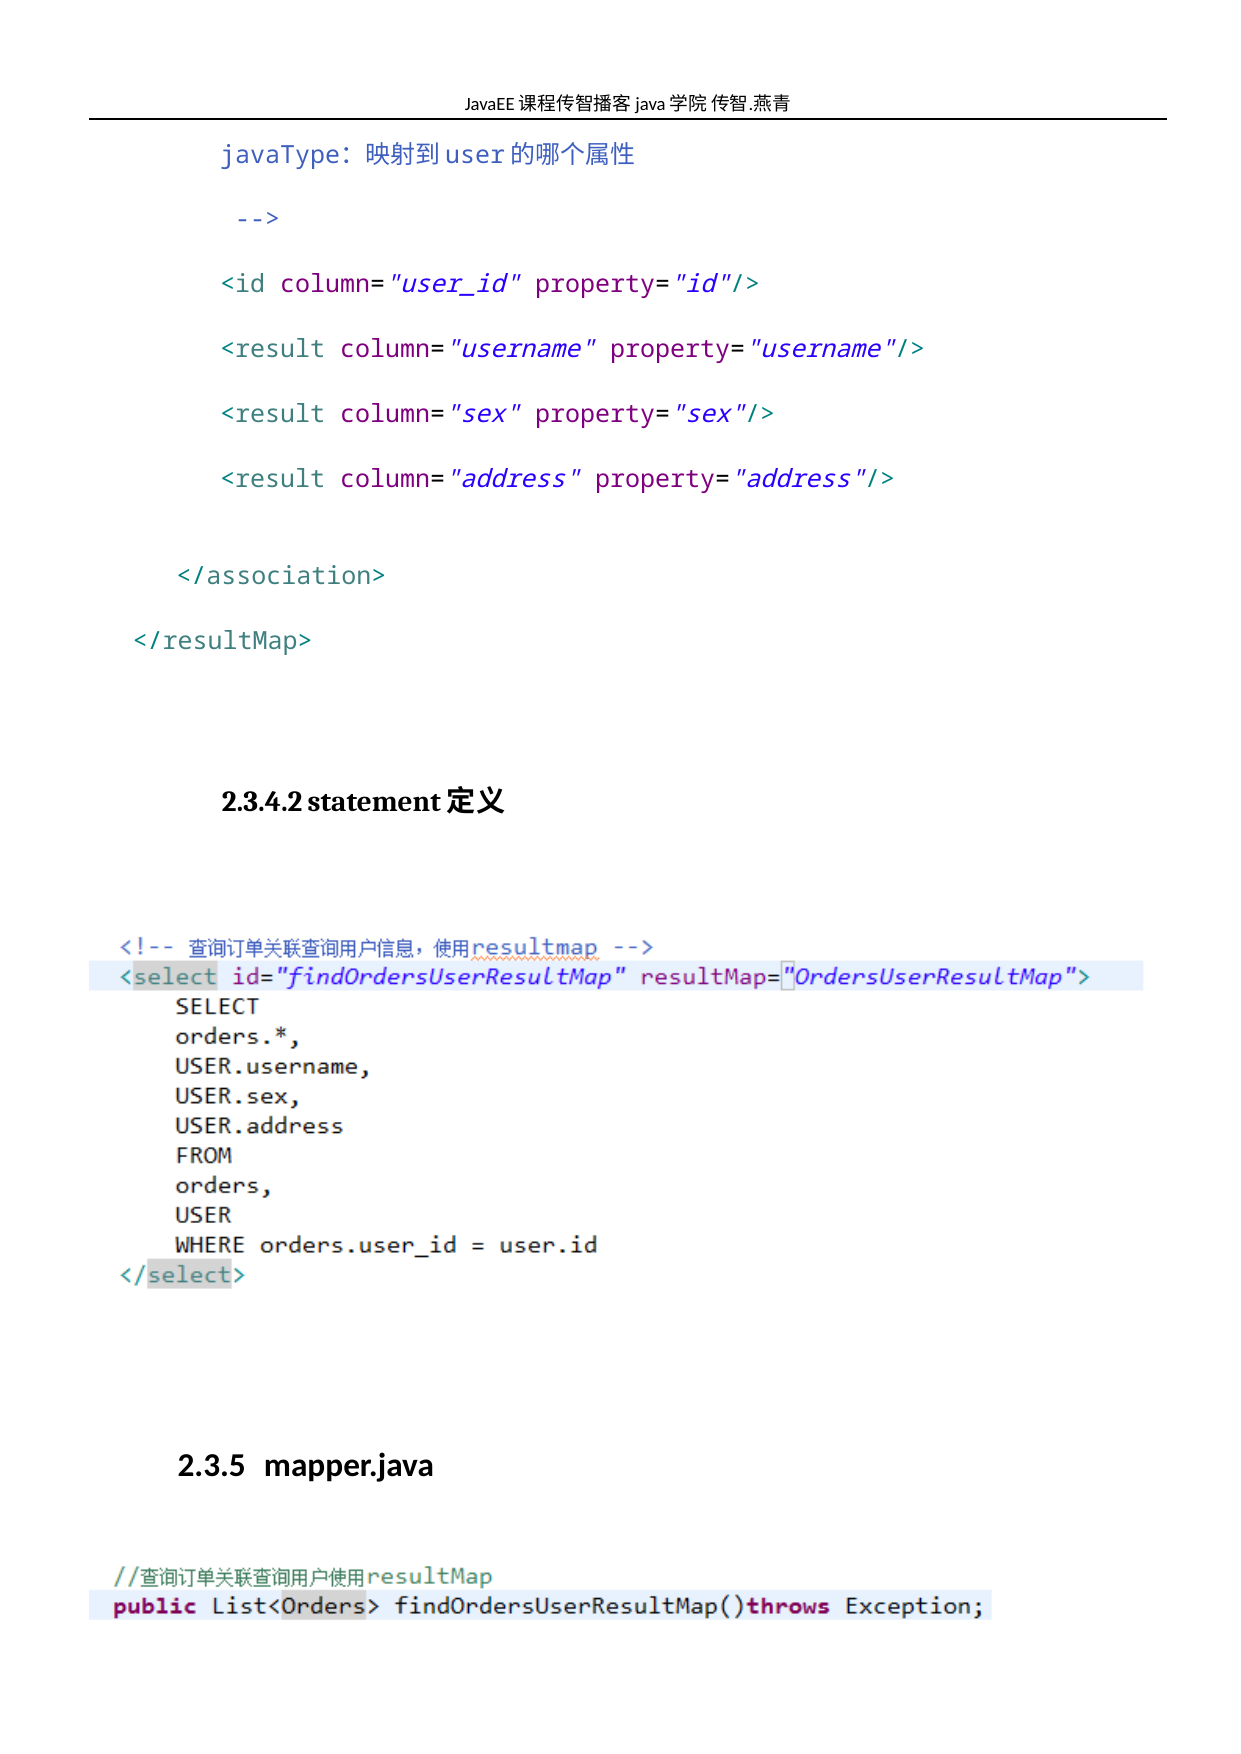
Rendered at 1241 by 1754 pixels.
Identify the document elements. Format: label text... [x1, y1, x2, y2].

picture [88, 1554, 992, 1650]
text <id column="user_id" property="id"/> [111, 250, 1167, 315]
picture [88, 917, 1144, 1303]
subtitle mapper.java [177, 1432, 1167, 1497]
text </association> [111, 542, 1167, 607]
text --> [111, 185, 1167, 250]
text <result column="address" property="address"/> [111, 445, 1167, 510]
text <result column="sex" property="sex"/> [111, 380, 1167, 445]
text </resultMap> [111, 607, 1167, 672]
text javaType：映射到user的哪个属性 [111, 120, 1167, 185]
subtitle statement定义 [222, 766, 1167, 831]
text <result column="username" property="username"/> [111, 315, 1167, 380]
